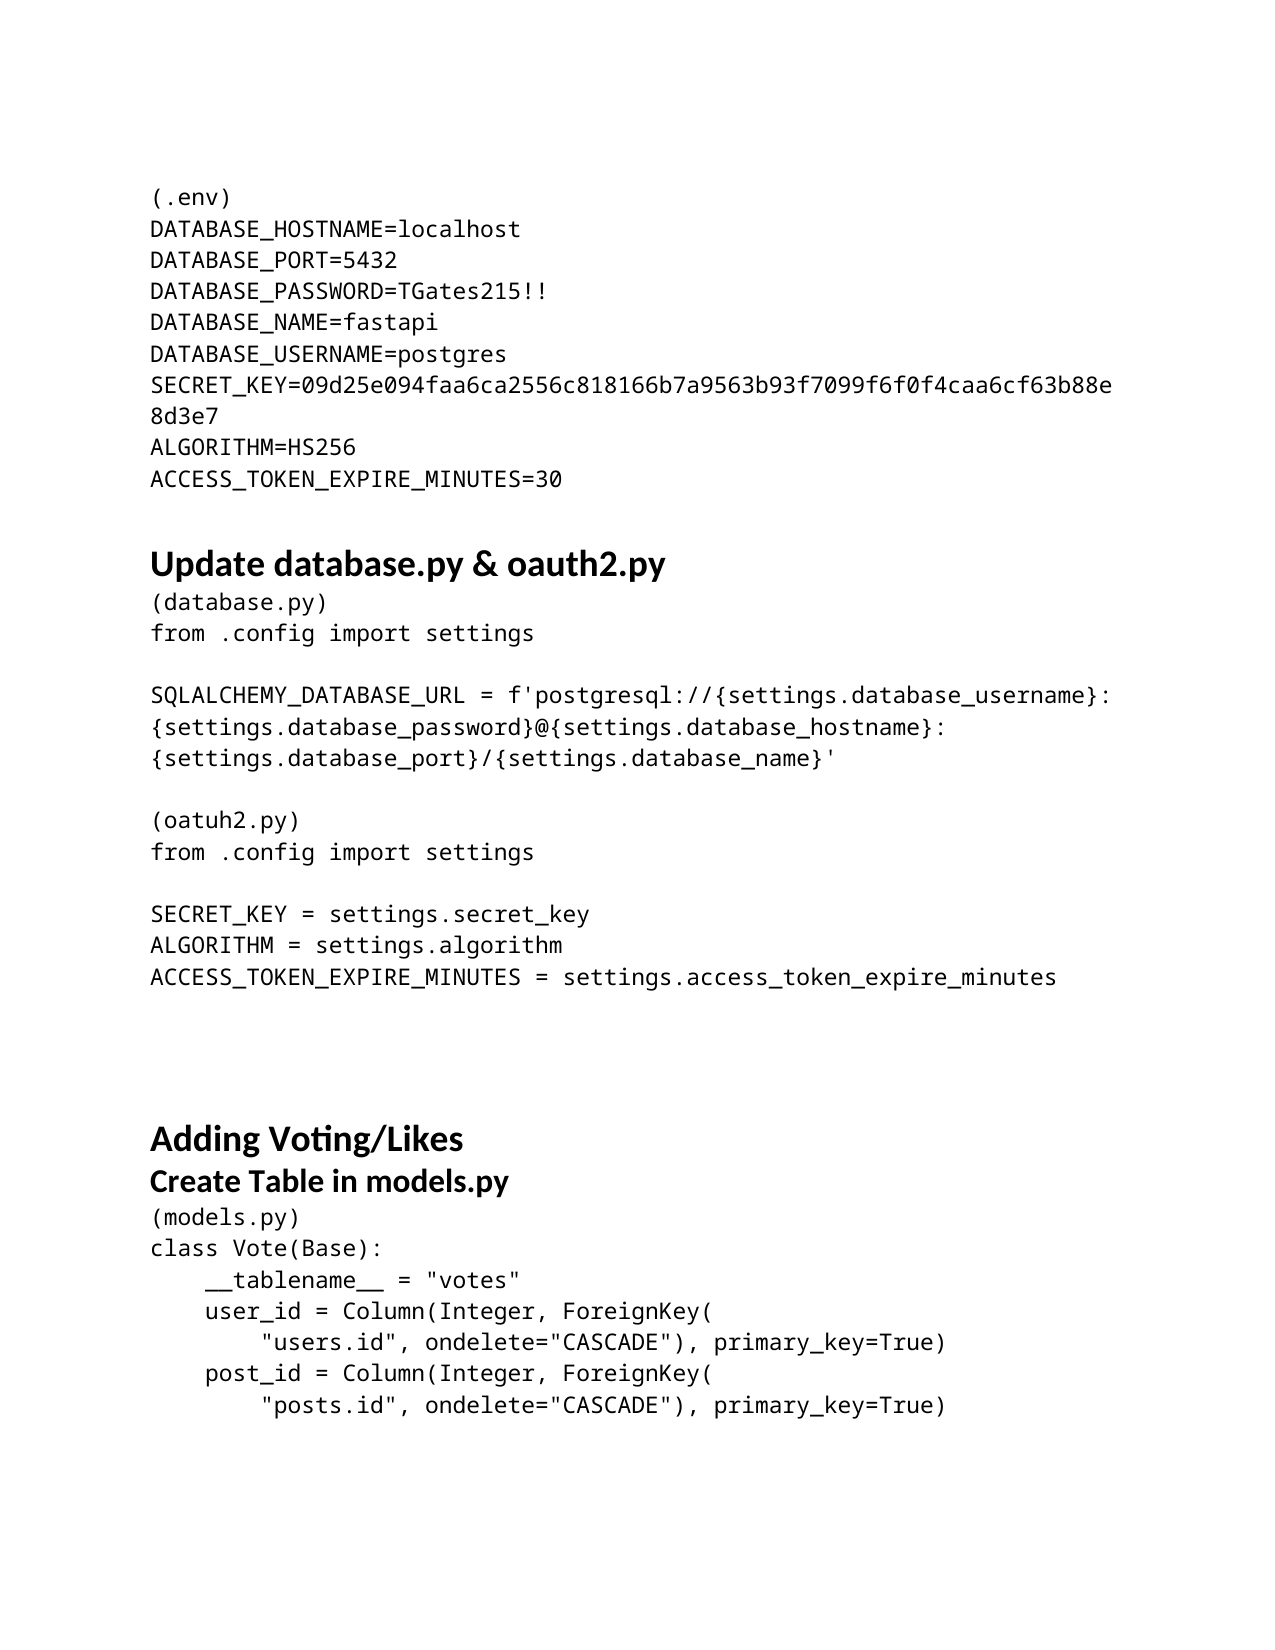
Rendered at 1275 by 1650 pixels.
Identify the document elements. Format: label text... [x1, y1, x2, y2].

text DATABASE_PORT=5432 [150, 244, 1125, 275]
text class Vote(Base): [150, 1232, 1125, 1264]
text Create Table in models.py [150, 1160, 1125, 1201]
text Adding Voting/Likes [150, 1114, 1125, 1160]
text "users.id", ondelete="CASCADE"), primary_key=True) [150, 1326, 1125, 1357]
text (oatuh2.py) [150, 804, 1125, 835]
text user_id = Column(Integer, ForeignKey( [150, 1295, 1125, 1326]
text post_id = Column(Integer, ForeignKey( [150, 1357, 1125, 1389]
text from .config import settings [150, 617, 1125, 648]
text DATABASE_USERNAME=postgres [150, 337, 1125, 369]
text __tablename__ = "votes" [150, 1264, 1125, 1295]
text ALGORITHM = settings.algorithm [150, 929, 1125, 960]
text ALGORITHM=HS256 [150, 431, 1125, 462]
text (.env) [150, 181, 1125, 212]
text DATABASE_HOSTNAME=localhost [150, 212, 1125, 244]
text (models.py) [150, 1201, 1125, 1232]
text Update database.py & oauth2.py [150, 539, 1125, 585]
text ACCESS_TOKEN_EXPIRE_MINUTES = settings.access_token_expire_minutes [150, 960, 1125, 992]
text (database.py) [150, 585, 1125, 617]
text DATABASE_PASSWORD=TGates215!! [150, 275, 1125, 306]
text "posts.id", ondelete="CASCADE"), primary_key=True) [150, 1389, 1125, 1420]
text from .config import settings [150, 835, 1125, 867]
text SECRET_KEY = settings.secret_key [150, 898, 1125, 929]
text SECRET_KEY=09d25e094faa6ca2556c818166b7a9563b93f7099f6f0f4caa6cf63b88e8d3e7 [150, 369, 1125, 431]
text ACCESS_TOKEN_EXPIRE_MINUTES=30 [150, 462, 1125, 494]
text SQLALCHEMY_DATABASE_URL = f'postgresql://{settings.database_username}:{settings.database_password}@{settings.database_hostname}:{settings.database_port}/{settings.database_name}' [150, 679, 1125, 773]
text DATABASE_NAME=fastapi [150, 306, 1125, 337]
